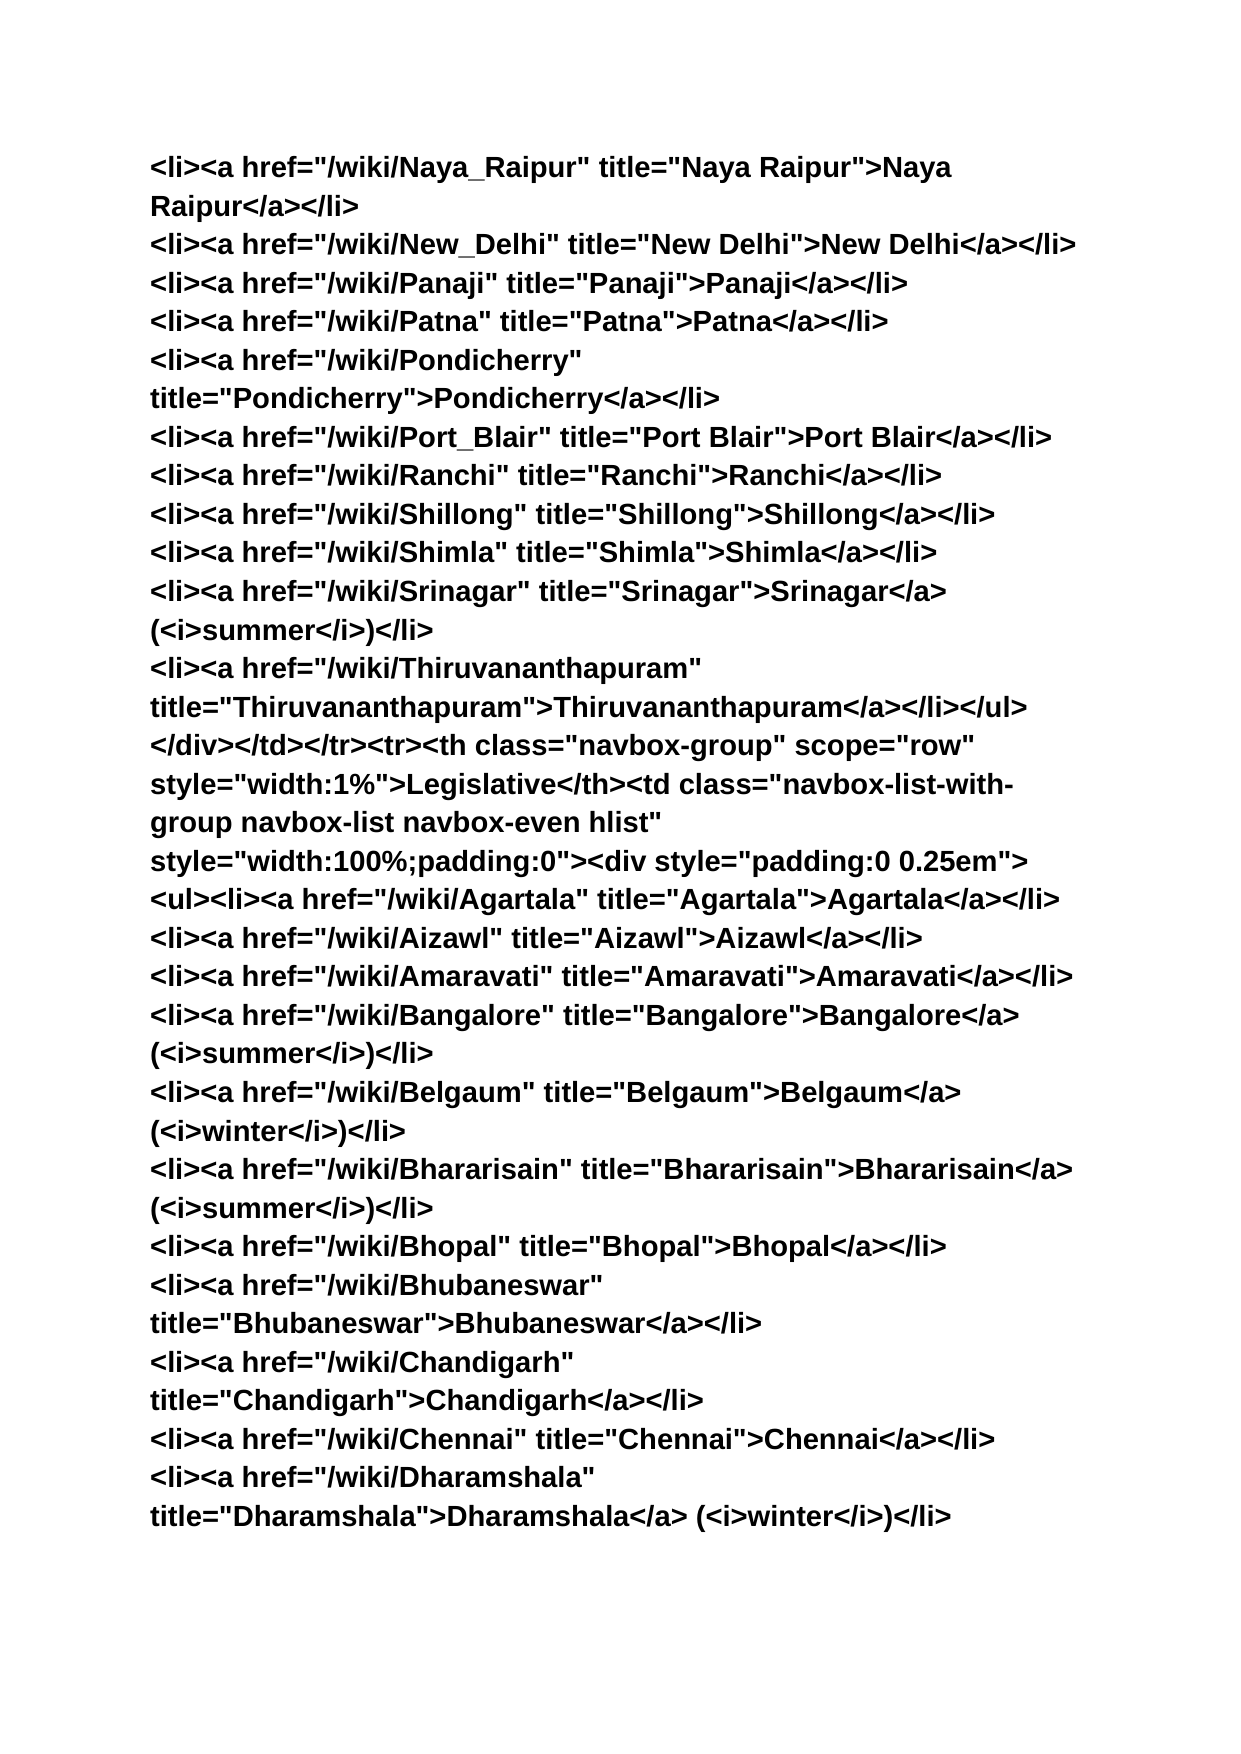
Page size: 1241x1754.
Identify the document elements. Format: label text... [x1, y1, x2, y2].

text <li><a href="/wiki/Chandigarh" title="Chandigarh">Chandigarh</a></li> [150, 1345, 1090, 1417]
text <li><a href="/wiki/Pondicherry" title="Pondicherry">Pondicherry</a></li> [150, 343, 1090, 415]
text <li><a href="/wiki/Belgaum" title="Belgaum">Belgaum</a> (<i>winter</i>)</li> [150, 1075, 1090, 1147]
text <li><a href="/wiki/Ranchi" title="Ranchi">Ranchi</a></li> [150, 458, 1090, 492]
text <li><a href="/wiki/Shillong" title="Shillong">Shillong</a></li> [150, 497, 1090, 530]
text <li><a href="/wiki/Port_Blair" title="Port Blair">Port Blair</a></li> [150, 420, 1090, 453]
text <li><a href="/wiki/Srinagar" title="Srinagar">Srinagar</a> (<i>summer</i>)</li> [150, 574, 1090, 646]
text <li><a href="/wiki/New_Delhi" title="New Delhi">New Delhi</a></li> [150, 227, 1090, 261]
text <li><a href="/wiki/Amaravati" title="Amaravati">Amaravati</a></li> [150, 959, 1090, 993]
text <li><a href="/wiki/Thiruvananthapuram" title="Thiruvananthapuram">Thiruvananthapuram</a></li></ul> [150, 651, 1090, 723]
text <li><a href="/wiki/Bangalore" title="Bangalore">Bangalore</a> (<i>summer</i>)</li> [150, 998, 1090, 1070]
text <li><a href="/wiki/Bhopal" title="Bhopal">Bhopal</a></li> [150, 1229, 1090, 1263]
text <li><a href="/wiki/Naya_Raipur" title="Naya Raipur">Naya Raipur</a></li> [150, 150, 1090, 222]
text <li><a href="/wiki/Bhararisain" title="Bhararisain">Bhararisain</a> (<i>summer</i>)</li> [150, 1152, 1090, 1224]
text <li><a href="/wiki/Shimla" title="Shimla">Shimla</a></li> [150, 535, 1090, 569]
text <li><a href="/wiki/Bhubaneswar" title="Bhubaneswar">Bhubaneswar</a></li> [150, 1268, 1090, 1340]
text <li><a href="/wiki/Dharamshala" title="Dharamshala">Dharamshala</a> (<i>winter</i>)</li> [150, 1460, 1090, 1532]
text <ul><li><a href="/wiki/Agartala" title="Agartala">Agartala</a></li> [150, 882, 1090, 916]
text <li><a href="/wiki/Chennai" title="Chennai">Chennai</a></li> [150, 1422, 1090, 1455]
text <li><a href="/wiki/Patna" title="Patna">Patna</a></li> [150, 304, 1090, 338]
text <li><a href="/wiki/Aizawl" title="Aizawl">Aizawl</a></li> [150, 921, 1090, 954]
text <li><a href="/wiki/Panaji" title="Panaji">Panaji</a></li> [150, 266, 1090, 299]
text </div></td></tr><tr><th class="navbox-group" scope="row" style="width:1%">Legislative</th><td class="navbox-list-with-group navbox-list navbox-even hlist" style="width:100%;padding:0"><div style="padding:0 0.25em"> [150, 728, 1090, 877]
